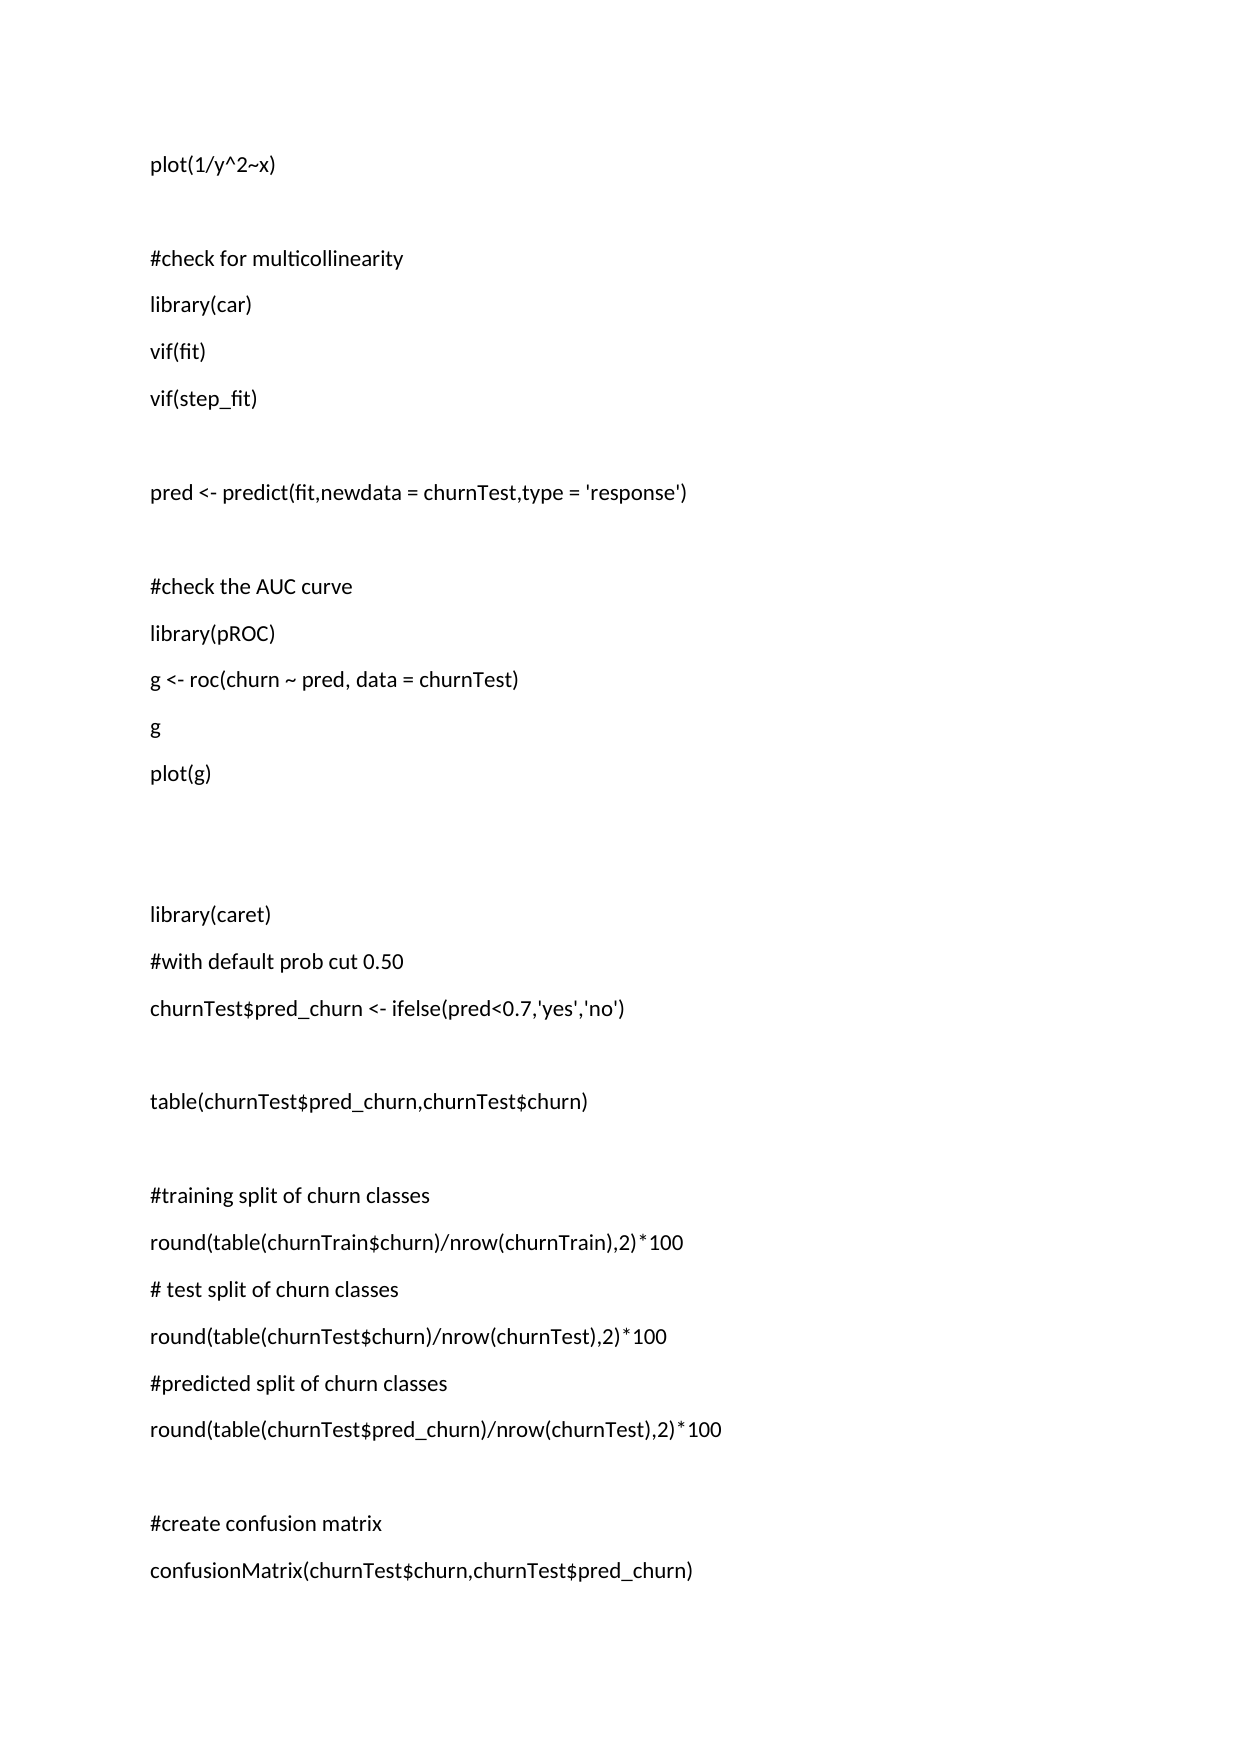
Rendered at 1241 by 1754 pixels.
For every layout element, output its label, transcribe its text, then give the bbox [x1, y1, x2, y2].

text g [150, 712, 1090, 741]
text #check the AUC curve [150, 572, 1090, 600]
text #create confusion matrix [150, 1509, 1090, 1537]
text #with default prob cut 0.50 [150, 947, 1090, 975]
text library(pROC) [150, 619, 1090, 647]
text vif(fit) [150, 337, 1090, 366]
text g <- roc(churn ~ pred, data = churnTest) [150, 666, 1090, 694]
text confusionMatrix(churnTest$churn,churnTest$pred_churn) [150, 1556, 1090, 1584]
text round(table(churnTest$churn)/nrow(churnTest),2)*100 [150, 1322, 1090, 1350]
text churnTest$pred_churn <- ifelse(pred<0.7,'yes','no') [150, 994, 1090, 1022]
text #training split of churn classes [150, 1181, 1090, 1209]
text #predicted split of churn classes [150, 1369, 1090, 1397]
text # test split of churn classes [150, 1275, 1090, 1303]
text round(table(churnTrain$churn)/nrow(churnTrain),2)*100 [150, 1228, 1090, 1256]
text #check for multicollinearity [150, 244, 1090, 272]
text vif(step_fit) [150, 384, 1090, 412]
text plot(g) [150, 759, 1090, 787]
text round(table(churnTest$pred_churn)/nrow(churnTest),2)*100 [150, 1416, 1090, 1444]
text library(caret) [150, 900, 1090, 928]
text table(churnTest$pred_churn,churnTest$churn) [150, 1087, 1090, 1116]
text plot(1/y^2~x) [150, 150, 1090, 178]
text library(car) [150, 291, 1090, 319]
text pred <- predict(fit,newdata = churnTest,type = 'response') [150, 478, 1090, 506]
